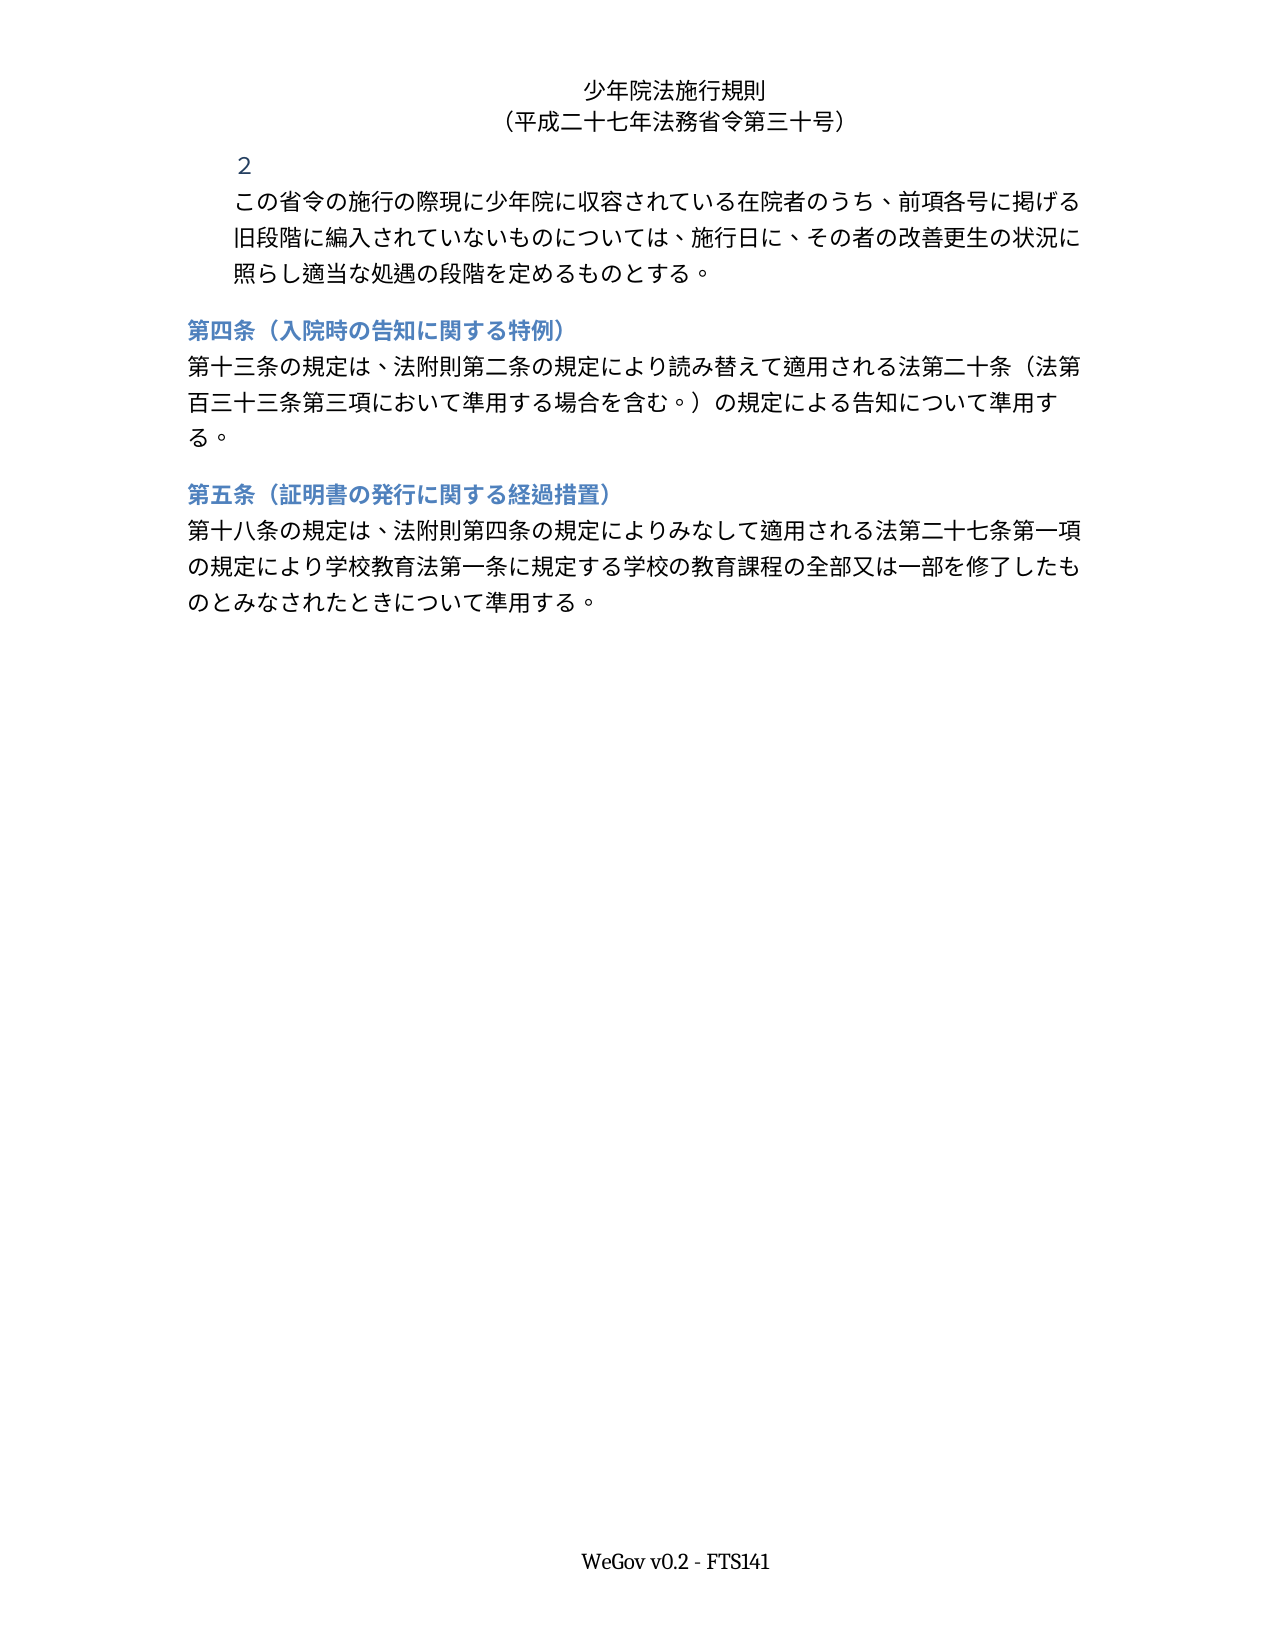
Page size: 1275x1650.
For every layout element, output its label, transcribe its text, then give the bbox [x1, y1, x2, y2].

text 第十八条の規定は、法附則第四条の規定によりみなして適用される法第二十七条第一項の規定により学校教育法第一条に規定する学校の教育課程の全部又は一部を修了したものとみなされたときについて準用する。 [187, 515, 1087, 618]
subtitle 第五条（証明書の発行に関する経過措置） [187, 479, 1087, 510]
subtitle 第四条（入院時の告知に関する特例） [187, 314, 1087, 346]
text この省令の施行の際現に少年院に収容されている在院者のうち、前項各号に掲げる旧段階に編入されていないものについては、施行日に、その者の改善更生の状況に照らし適当な処遇の段階を定めるものとする。 [233, 186, 1087, 289]
text 第十三条の規定は、法附則第二条の規定により読み替えて適用される法第二十条（法第百三十三条第三項において準用する場合を含む。）の規定による告知について準用する。 [187, 351, 1087, 454]
subtitle ２ [233, 150, 1087, 181]
